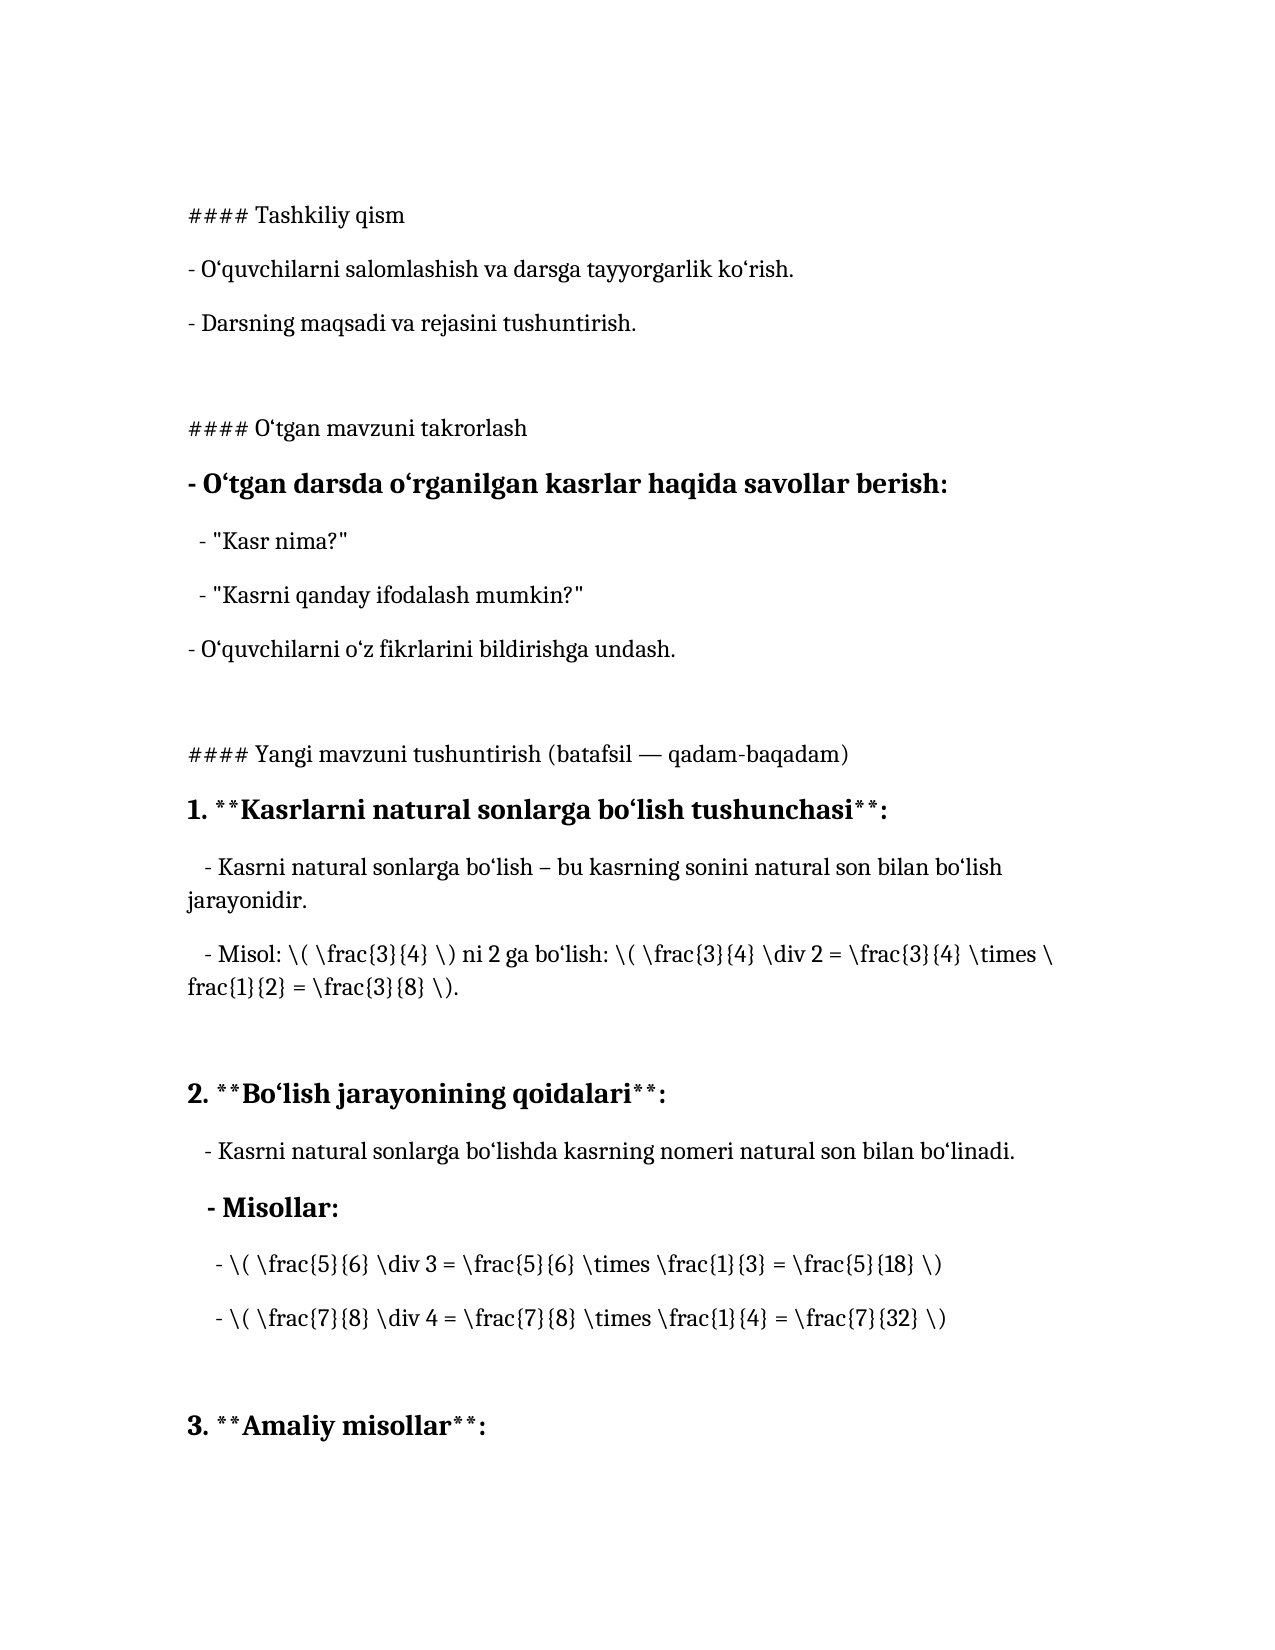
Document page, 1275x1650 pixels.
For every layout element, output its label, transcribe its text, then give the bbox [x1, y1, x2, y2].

text #### Tashkiliy qism [187, 201, 1087, 230]
text - "Kasrni qanday ifodalash mumkin?" [187, 581, 1087, 609]
text - O‘tgan darsda o‘rganilgan kasrlar haqida savollar berish: [187, 467, 1087, 501]
text 3. **Amaliy misollar**: [187, 1409, 1087, 1442]
text - O‘quvchilarni salomlashish va darsga tayyorgarlik ko‘rish. [187, 255, 1087, 284]
text #### O‘tgan mavzuni takrorlash [187, 414, 1087, 442]
text - Darsning maqsadi va rejasini tushuntirish. [187, 309, 1087, 337]
text - Kasrni natural sonlarga bo‘lishda kasrning nomeri natural son bilan bo‘linadi. [187, 1137, 1087, 1166]
text - Kasrni natural sonlarga bo‘lish – bu kasrning sonini natural son bilan bo‘lish jarayonidir. [187, 853, 1087, 914]
text 2. **Bo‘lish jarayonining qoidalari**: [187, 1077, 1087, 1111]
text #### Yangi mavzuni tushuntirish (batafsil — qadam-baqadam) [187, 739, 1087, 768]
text - O‘quvchilarni o‘z fikrlarini bildirishga undash. [187, 634, 1087, 663]
text 1. **Kasrlarni natural sonlarga bo‘lish tushunchasi**: [187, 793, 1087, 827]
text - Misol: \( \frac{3}{4} \) ni 2 ga bo‘lish: \( \frac{3}{4} \div 2 = \frac{3}{4} \times \frac{1}{2} = \frac{3}{8} \). [187, 939, 1087, 1001]
text - \( \frac{5}{6} \div 3 = \frac{5}{6} \times \frac{1}{3} = \frac{5}{18} \) [187, 1250, 1087, 1279]
text - Misollar: [187, 1191, 1087, 1224]
text - "Kasr nima?" [187, 527, 1087, 556]
text - \( \frac{7}{8} \div 4 = \frac{7}{8} \times \frac{1}{4} = \frac{7}{32} \) [187, 1304, 1087, 1333]
